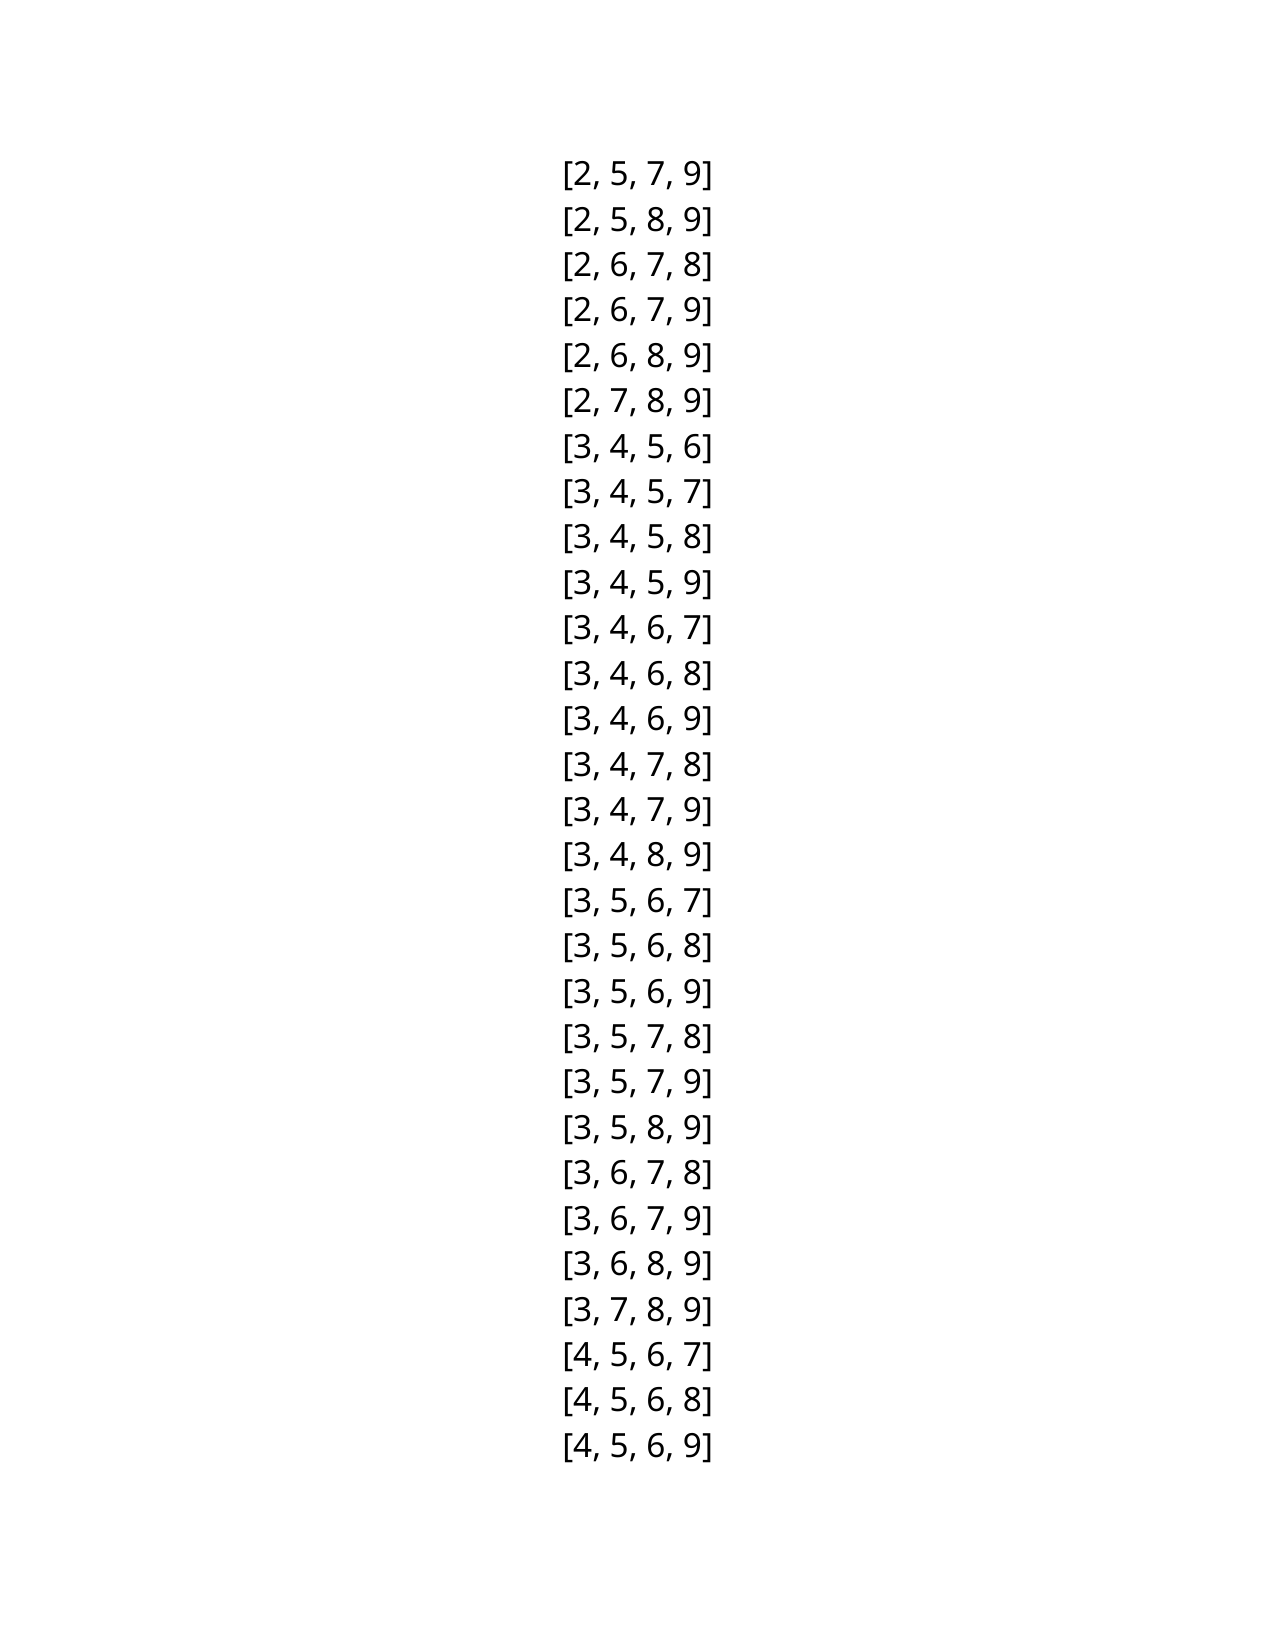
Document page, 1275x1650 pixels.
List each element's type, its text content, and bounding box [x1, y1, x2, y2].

text [3, 7, 8, 9] [150, 1285, 1125, 1331]
text [4, 5, 6, 7] [150, 1331, 1125, 1376]
text [2, 6, 7, 9] [150, 286, 1125, 332]
text [4, 5, 6, 8] [150, 1376, 1125, 1422]
text [3, 4, 5, 8] [150, 513, 1125, 559]
text [3, 4, 8, 9] [150, 831, 1125, 877]
text [3, 6, 7, 8] [150, 1149, 1125, 1194]
text [2, 6, 8, 9] [150, 332, 1125, 377]
text [2, 7, 8, 9] [150, 377, 1125, 422]
text [3, 4, 6, 7] [150, 604, 1125, 649]
text [3, 6, 7, 9] [150, 1194, 1125, 1240]
text [2, 6, 7, 8] [150, 241, 1125, 286]
text [2, 5, 7, 9] [150, 150, 1125, 195]
text [3, 5, 7, 8] [150, 1013, 1125, 1058]
text [3, 4, 7, 8] [150, 740, 1125, 786]
text [3, 4, 6, 9] [150, 695, 1125, 740]
text [3, 5, 7, 9] [150, 1058, 1125, 1104]
text [3, 4, 7, 9] [150, 786, 1125, 831]
text [3, 4, 5, 9] [150, 559, 1125, 604]
text [3, 5, 6, 8] [150, 922, 1125, 967]
text [2, 5, 8, 9] [150, 195, 1125, 241]
text [3, 5, 8, 9] [150, 1104, 1125, 1149]
text [3, 4, 6, 8] [150, 649, 1125, 695]
text [3, 6, 8, 9] [150, 1240, 1125, 1285]
text [3, 5, 6, 7] [150, 877, 1125, 922]
text [3, 5, 6, 9] [150, 967, 1125, 1013]
text [3, 4, 5, 7] [150, 468, 1125, 513]
text [4, 5, 6, 9] [150, 1422, 1125, 1467]
text [3, 4, 5, 6] [150, 422, 1125, 468]
